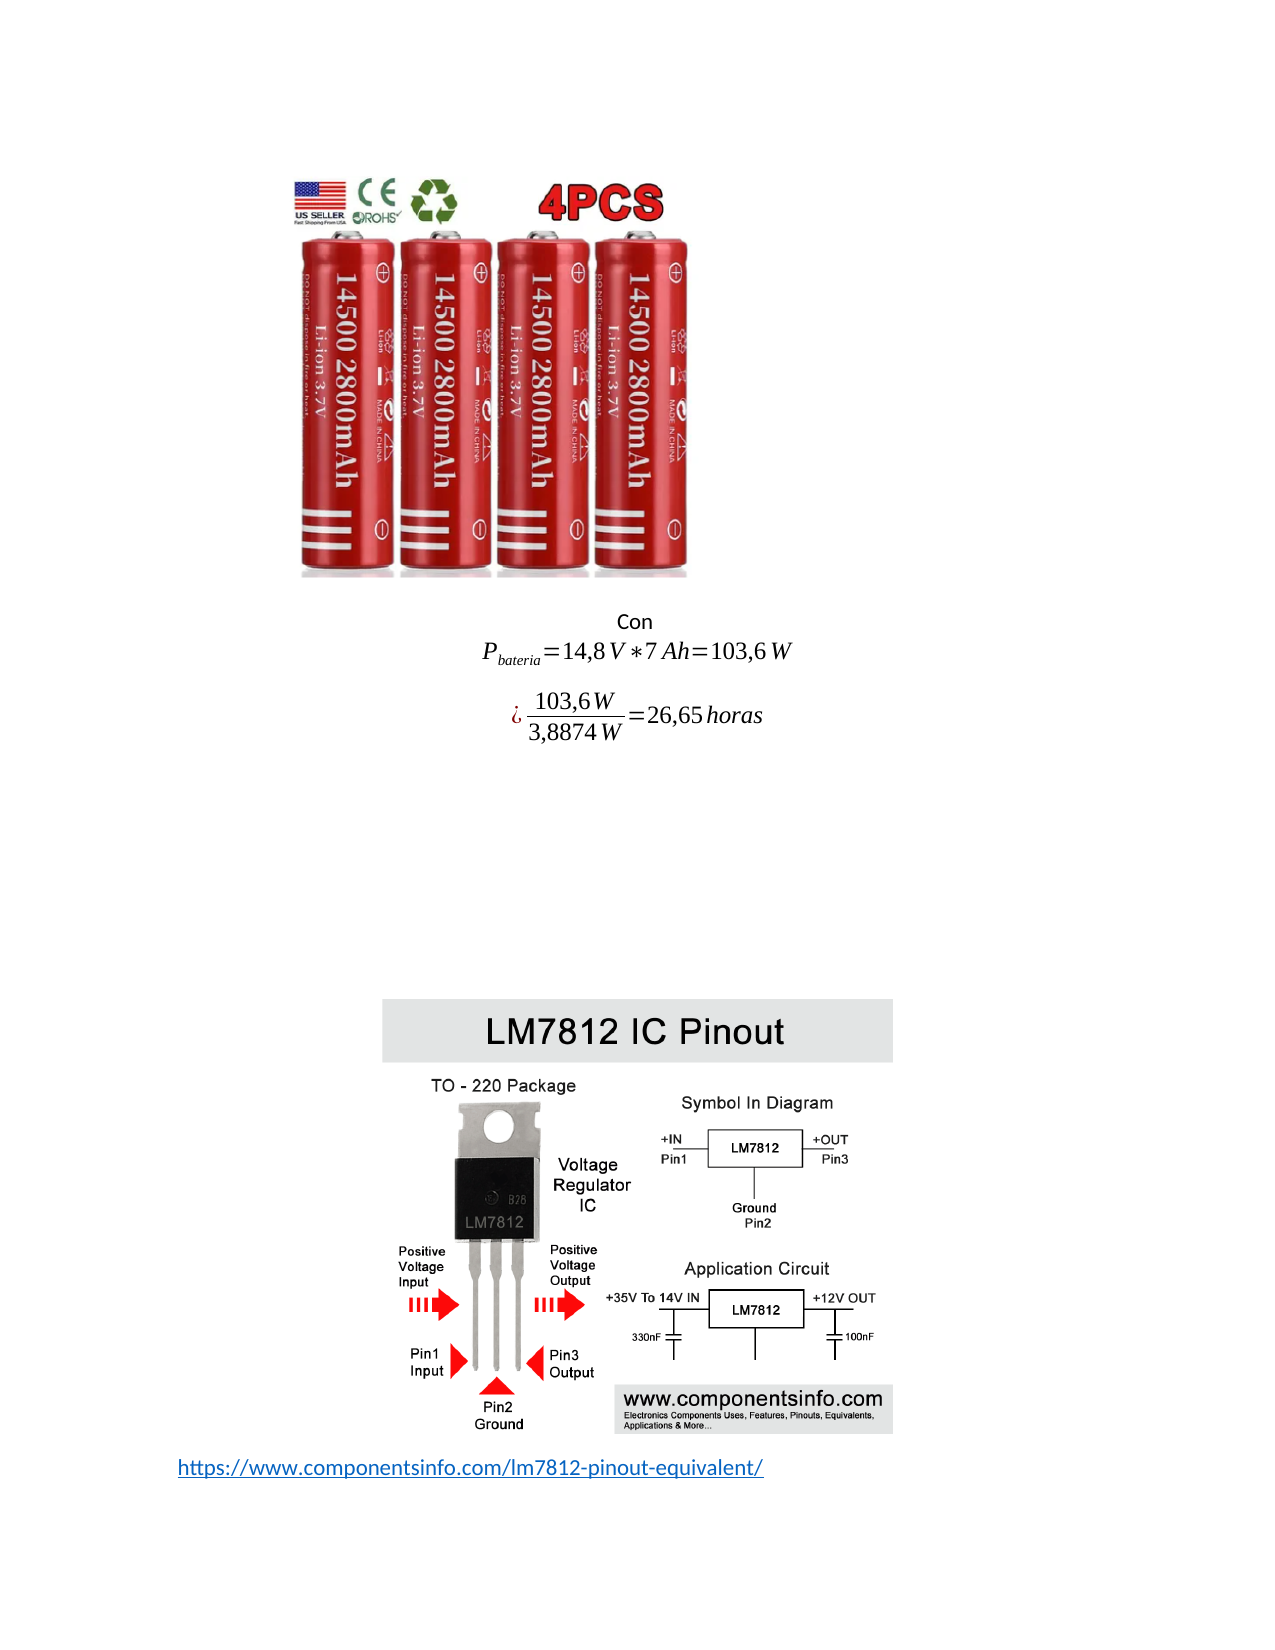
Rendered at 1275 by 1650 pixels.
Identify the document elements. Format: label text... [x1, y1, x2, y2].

picture [264, 147, 711, 589]
text https://www.componentsinfo.com/lm7812-pinout-equivalent/ [177, 1453, 1098, 1481]
text Con [177, 607, 1098, 669]
picture [382, 999, 893, 1434]
